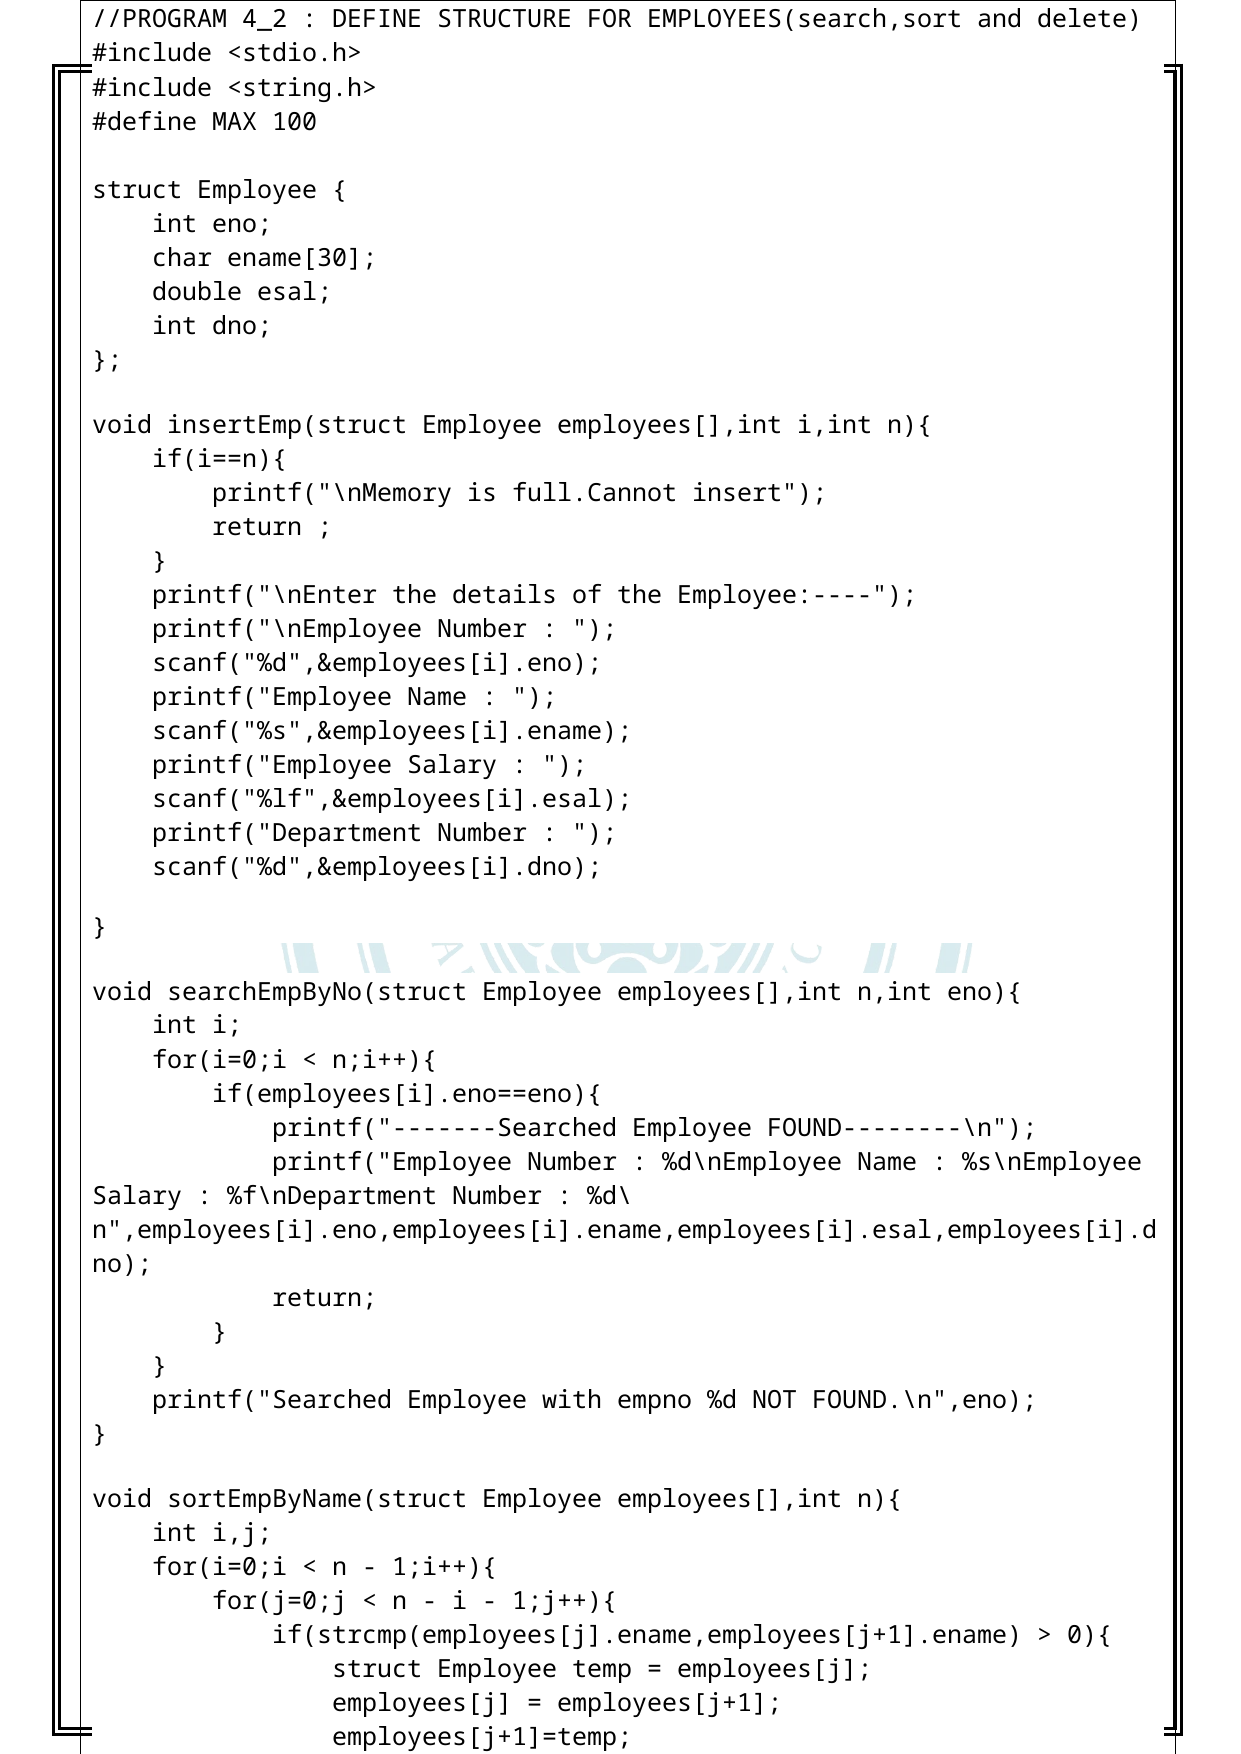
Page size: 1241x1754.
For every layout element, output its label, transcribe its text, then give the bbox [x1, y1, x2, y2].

table_header //PROGRAM 4_2 : DEFINE STRUCTURE FOR EMPLOYEES(search,sort and delete) #include <stdio.h> #include <string.h> #define MAX 100 struct Employee { int eno; char ename[30]; double esal; int dno; }; void insertEmp(struct Employee employees[],int i,int n){ if(i==n){ printf("\nMemory is full.Cannot insert"); return ; } printf("\nEnter the details of the Employee:----"); printf("\nEmployee Number : "); scanf("%d",&employees[i].eno); printf("Employee Name : "); scanf("%s",&employees[i].ename); printf("Employee Salary : "); scanf("%lf",&employees[i].esal); printf("Department Number : "); scanf("%d",&employees[i].dno); } void searchEmpByNo(struct Employee employees[],int n,int eno){ int i; for(i=0;i < n;i++){ if(employees[i].eno==eno){ printf("-------Searched Employee FOUND--------\n"); printf("Employee Number : %d\nEmployee Name : %s\nEmployee Salary : %f\nDepartment Number : %d\n",employees[i].eno,employees[i].ename,employees[i].esal,employees[i].dno); return; } } printf("Searched Employee with empno %d NOT FOUND.\n",eno); } void sortEmpByName(struct Employee employees[],int n){ int i,j; for(i=0;i < n - 1;i++){ for(j=0;j < n - i - 1;j++){ if(strcmp(employees[j].ename,employees[j+1].ename) > 0){ struct Employee temp = employees[j]; employees[j] = employees[j+1]; employees[j+1]=temp; } } } } void sortEmpBySal(struct Employee employees[],int n){ int i ,j; for (i=0; i < n - 1;i++){ for(j=0;j < n - i -1;j++){ if(employees[j].esal > employees[j+1].esal){ struct Employee temp = employees[j]; employees[j] = employees[j+1]; employees[j+1] = temp; } } } } int deleteEmpByNum(struct Employee employees[],int n,int eno){ int i,j; for(i=0 ; i < n ; i++){ if(employees[i].eno==eno){ for(j=i;j < n - 1;j++){ employees[j] = employees[j+1]; } n--; printf("Employee with eno: %d deleted SUCCESSFULLY.\n",eno); return n; } } printf("\nEmployee with eno : %d NOT FOUND.\n ",eno); return n; } void displayEmp(struct Employee employees[],int n){ int i; printf("Employee Details : \n"); printf("ENO\tENAME\tESALARY\t\tDNO\n"); for(i=0;i < n ;i++){ printf("%d\t%s\t%f\t%d\n",employees[i].eno,employees[i].ename,employees[i].esal,employees[i].dno); } } int main(){ struct Employee employees[MAX]; int n,i=0; printf("\nEnter the number of employees (MAX 100) : "); scanf("%d",&n); int choice,eno; do{ printf("\n____________MENU__________\n"); printf("1.INSERT \n2.SEARCH(by eno) \n3.SORT(by name) \n4.SORT(by salary) \n5.DELETE(by eno) \n6.DISPLAY \n7.EXIT \n_______\nEnter Your Choice : "); scanf("%d",&choice); switch(choice) { case 1: insertEmp(employees,i,n); i++; break; case 2: printf("\nEnter the Employee number to be searched : "); scanf("%d",&eno); searchEmpByNo(employees,i,eno); break; case 3: sortEmpByName(employees,i); printf("Employees sorted by name SUCCESSFULLY.\n"); break; case 4: sortEmpBySal(employees,i); printf("Employees sorted by salary SUCCESSFULLY.\n"); break; case 5: printf("\nEnter the Employee number of employee to be deleted : "); scanf("%d",&eno); i = deleteEmpByNum(employees,i,eno); break; case 6: displayEmp(employees,i); break; case 7: printf("\nExiting..........\n"); break; default: printf("INVALID CHOICE.PLEASE TRY AGAIN\n"); } }while(choice != 7 ); return 0; } [81, 1, 1175, 1754]
